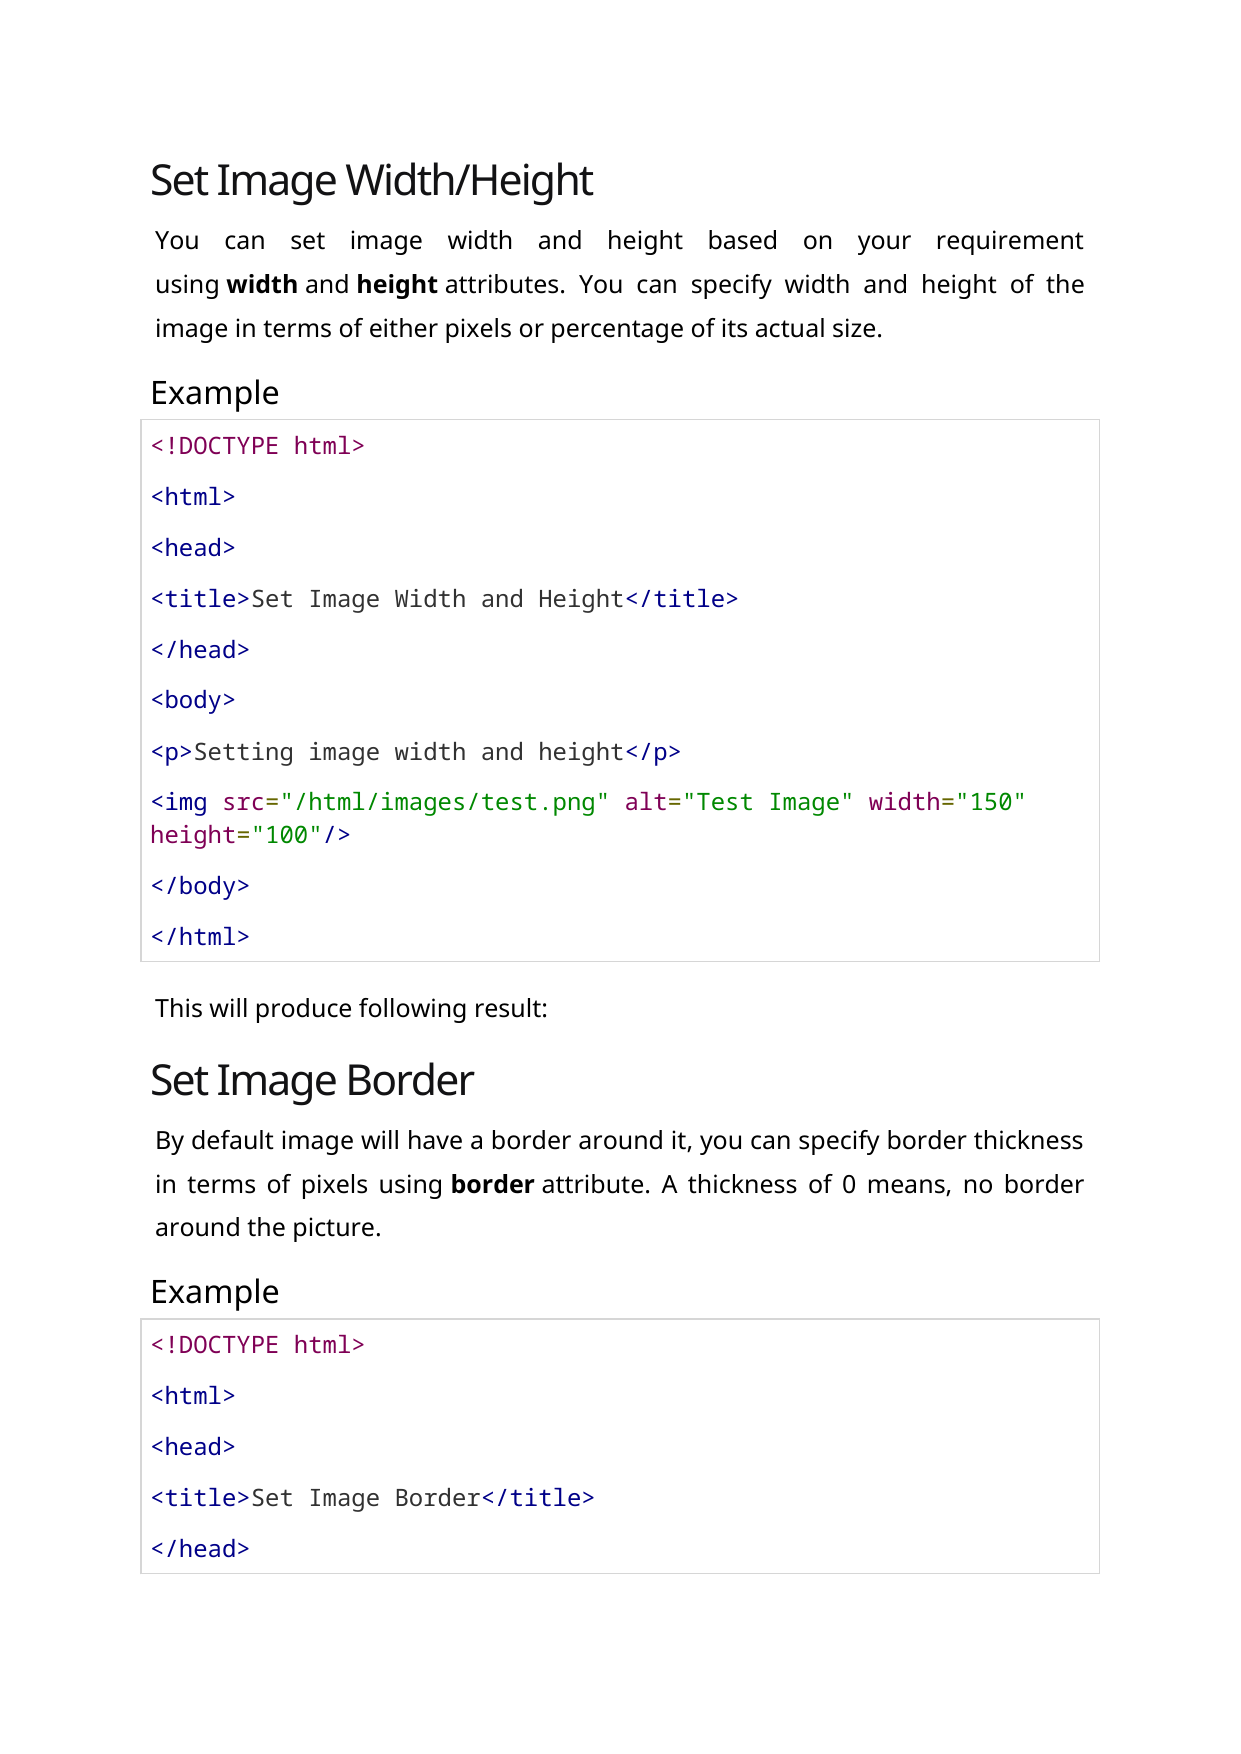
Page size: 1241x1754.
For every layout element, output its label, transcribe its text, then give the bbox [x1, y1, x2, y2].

text </body> [142, 859, 1099, 901]
text <!DOCTYPE html> [142, 1320, 1099, 1361]
text <head> [142, 1420, 1099, 1462]
text <html> [142, 1369, 1099, 1412]
text <html> [142, 470, 1099, 512]
text <p>Setting image width and height</p> [142, 724, 1099, 767]
text <img src="/html/images/test.png" alt="Test Image" width="150" height="100"/> [142, 775, 1099, 850]
text <head> [142, 521, 1099, 563]
text <title>Set Image Border</title> [142, 1471, 1099, 1513]
subtitle Example [150, 370, 1085, 414]
text This will produce following result: [155, 981, 1085, 1024]
subtitle Set Image Border [150, 1049, 1085, 1108]
text <!DOCTYPE html> [142, 420, 1099, 461]
text </head> [142, 1522, 1099, 1573]
text </html> [142, 910, 1099, 961]
text <title>Set Image Width and Height</title> [142, 572, 1099, 614]
text </head> [142, 622, 1099, 665]
subtitle Set Image Width/Height [150, 150, 1085, 208]
text <body> [142, 673, 1099, 716]
subtitle Example [150, 1269, 1085, 1313]
text You can set image width and height based on your requirement using width and height attributes. You can specify width and height of the image in terms of either pixels or percentage of its actual size. [155, 213, 1085, 345]
text By default image will have a border around it, you can specify border thickness in terms of pixels using border attribute. A thickness of 0 means, no border around the picture. [155, 1113, 1085, 1244]
